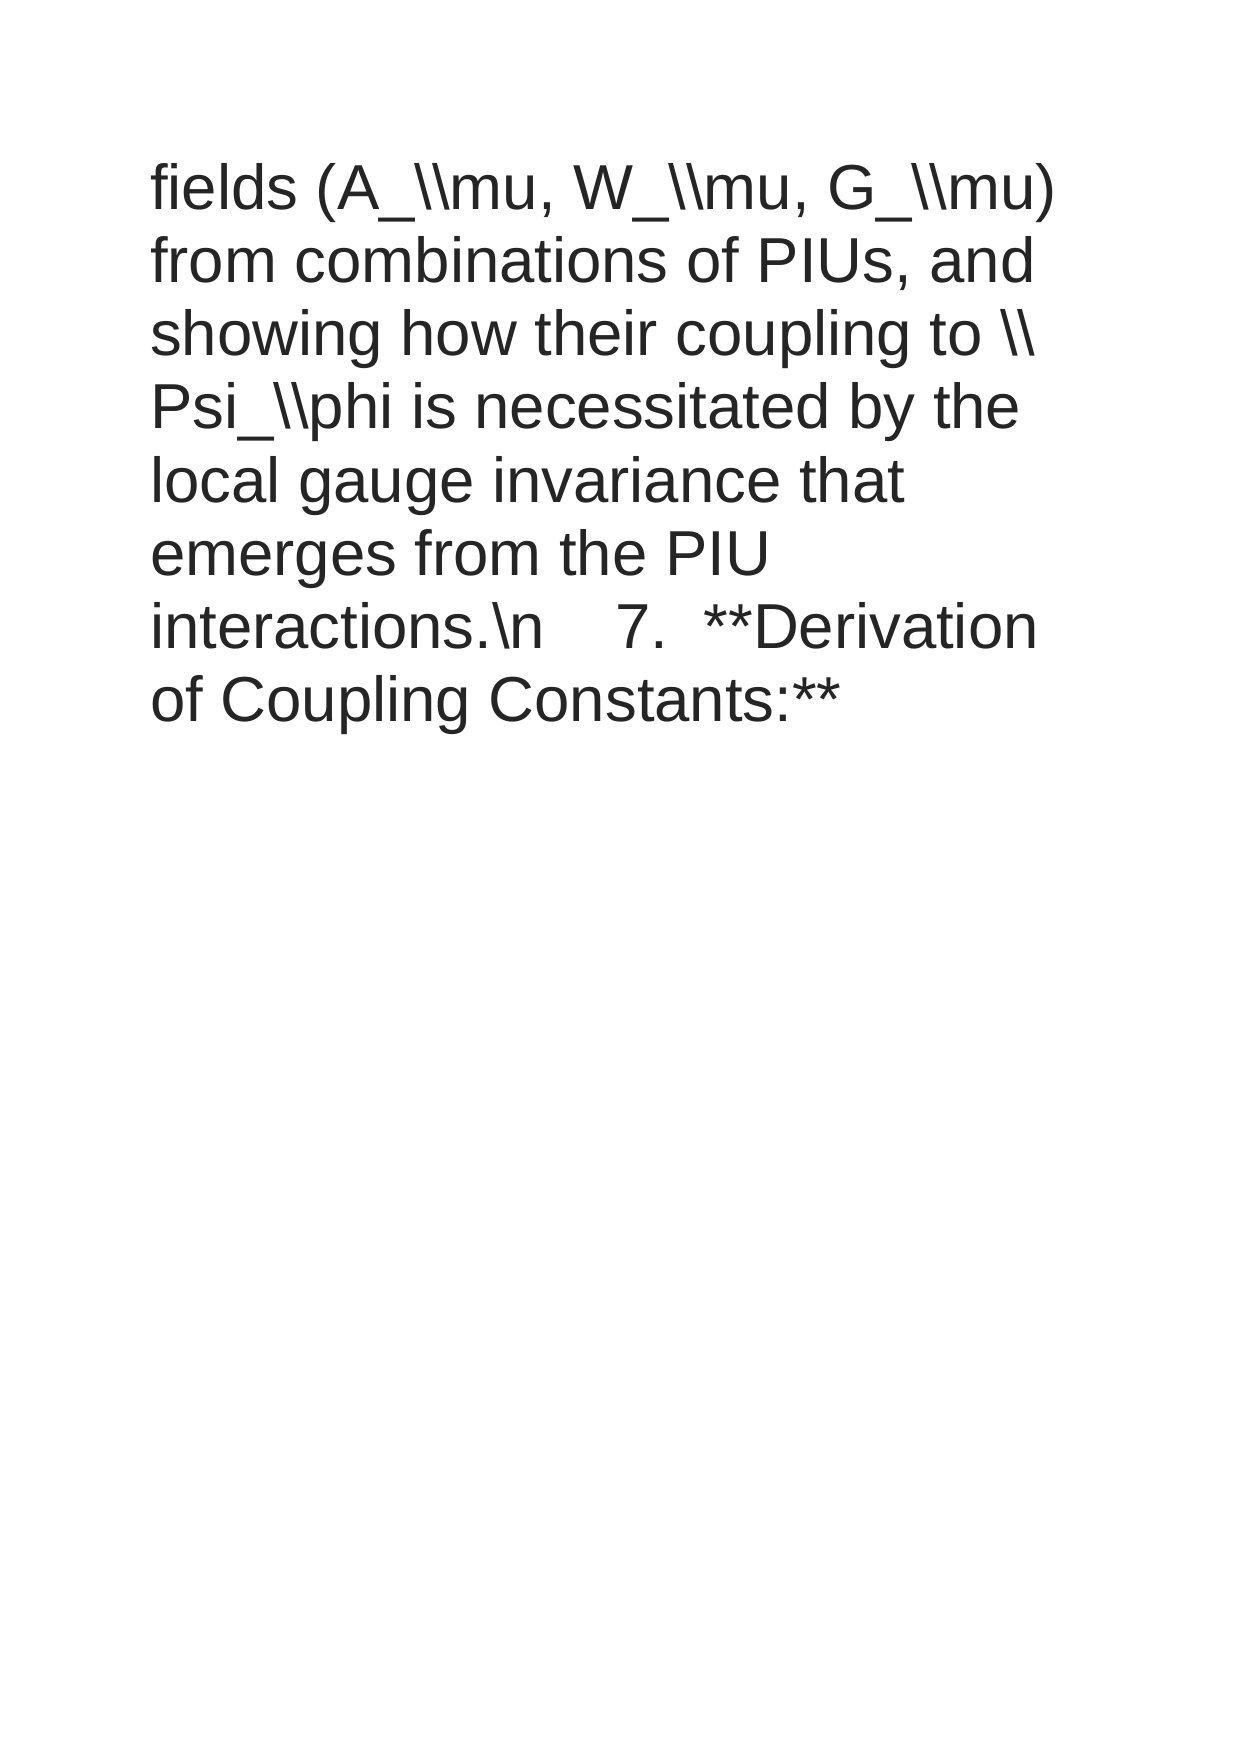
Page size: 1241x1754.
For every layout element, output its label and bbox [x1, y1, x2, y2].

text [150, 150, 1090, 735]
